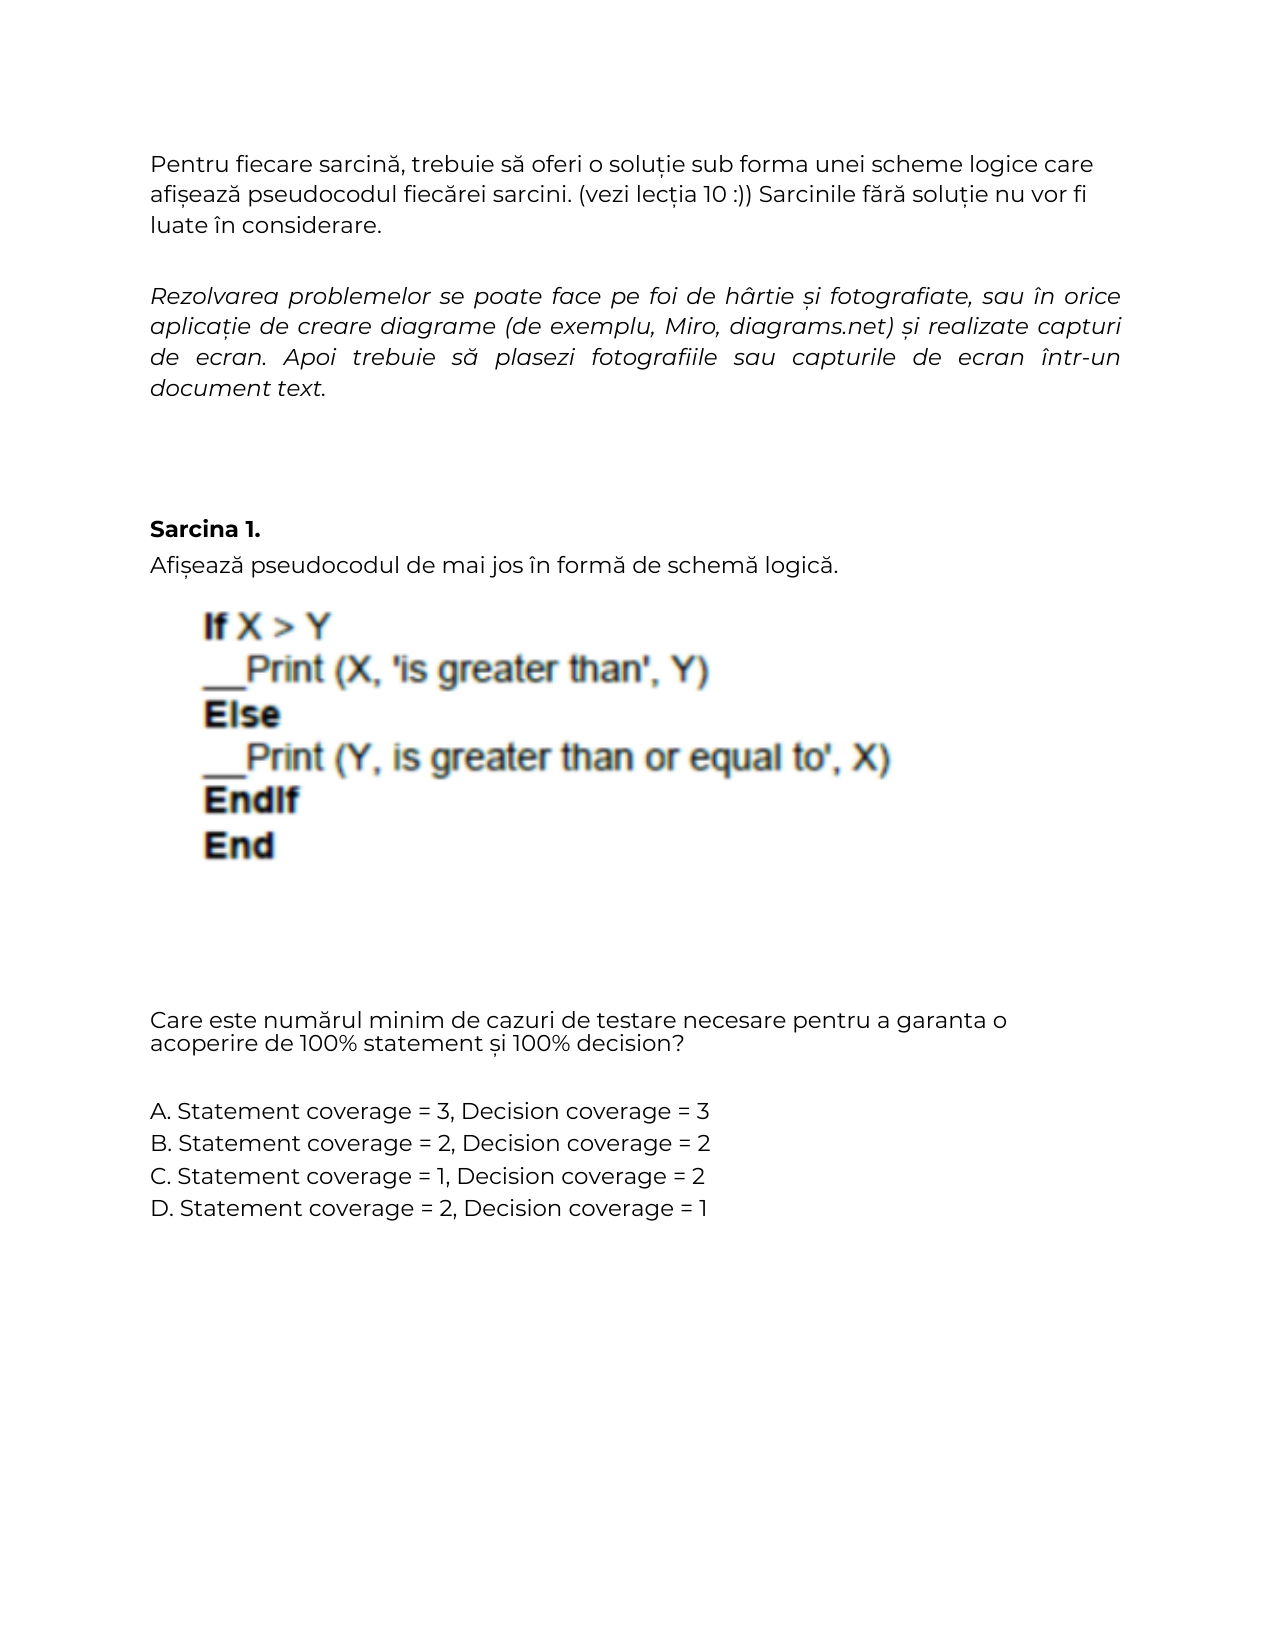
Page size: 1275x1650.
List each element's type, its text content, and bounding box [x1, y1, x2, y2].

text B. Statement coverage = 2, Decision coverage = 2 [150, 1130, 1125, 1158]
text Rezolvarea problemelor se poate face pe foi de hârtie și fotografiate, sau în orice aplicație de creare diagrame (de exemplu, Miro, diagrams.net) și realizate capturi de ecran. Apoi trebuie să plasezi fotografiile sau capturile de ecran într-un document text. [150, 282, 1125, 402]
text C. Statement coverage = 1, Decision coverage = 2 [150, 1162, 1125, 1190]
text Care este numărul minim de cazuri de testare necesare pentru a garanta o acoperire de 100% statement și 100% decision? [150, 1009, 1093, 1057]
text D. Statement coverage = 2, Decision coverage = 1 [150, 1194, 1125, 1222]
text Afișează pseudocodul de mai jos în formă de schemă logică. [150, 552, 1125, 579]
text A. Statement coverage = 3, Decision coverage = 3 [150, 1097, 1125, 1125]
picture [150, 611, 954, 895]
text Pentru fiecare sarcină, trebuie să oferi o soluție sub forma unei scheme logice care afișează pseudocodul fiecărei sarcini. (vezi lecția 10 :)) Sarcinile fără soluție nu vor fi luate în considerare. [150, 150, 1122, 239]
subtitle Sarcina 1. [150, 515, 1125, 543]
